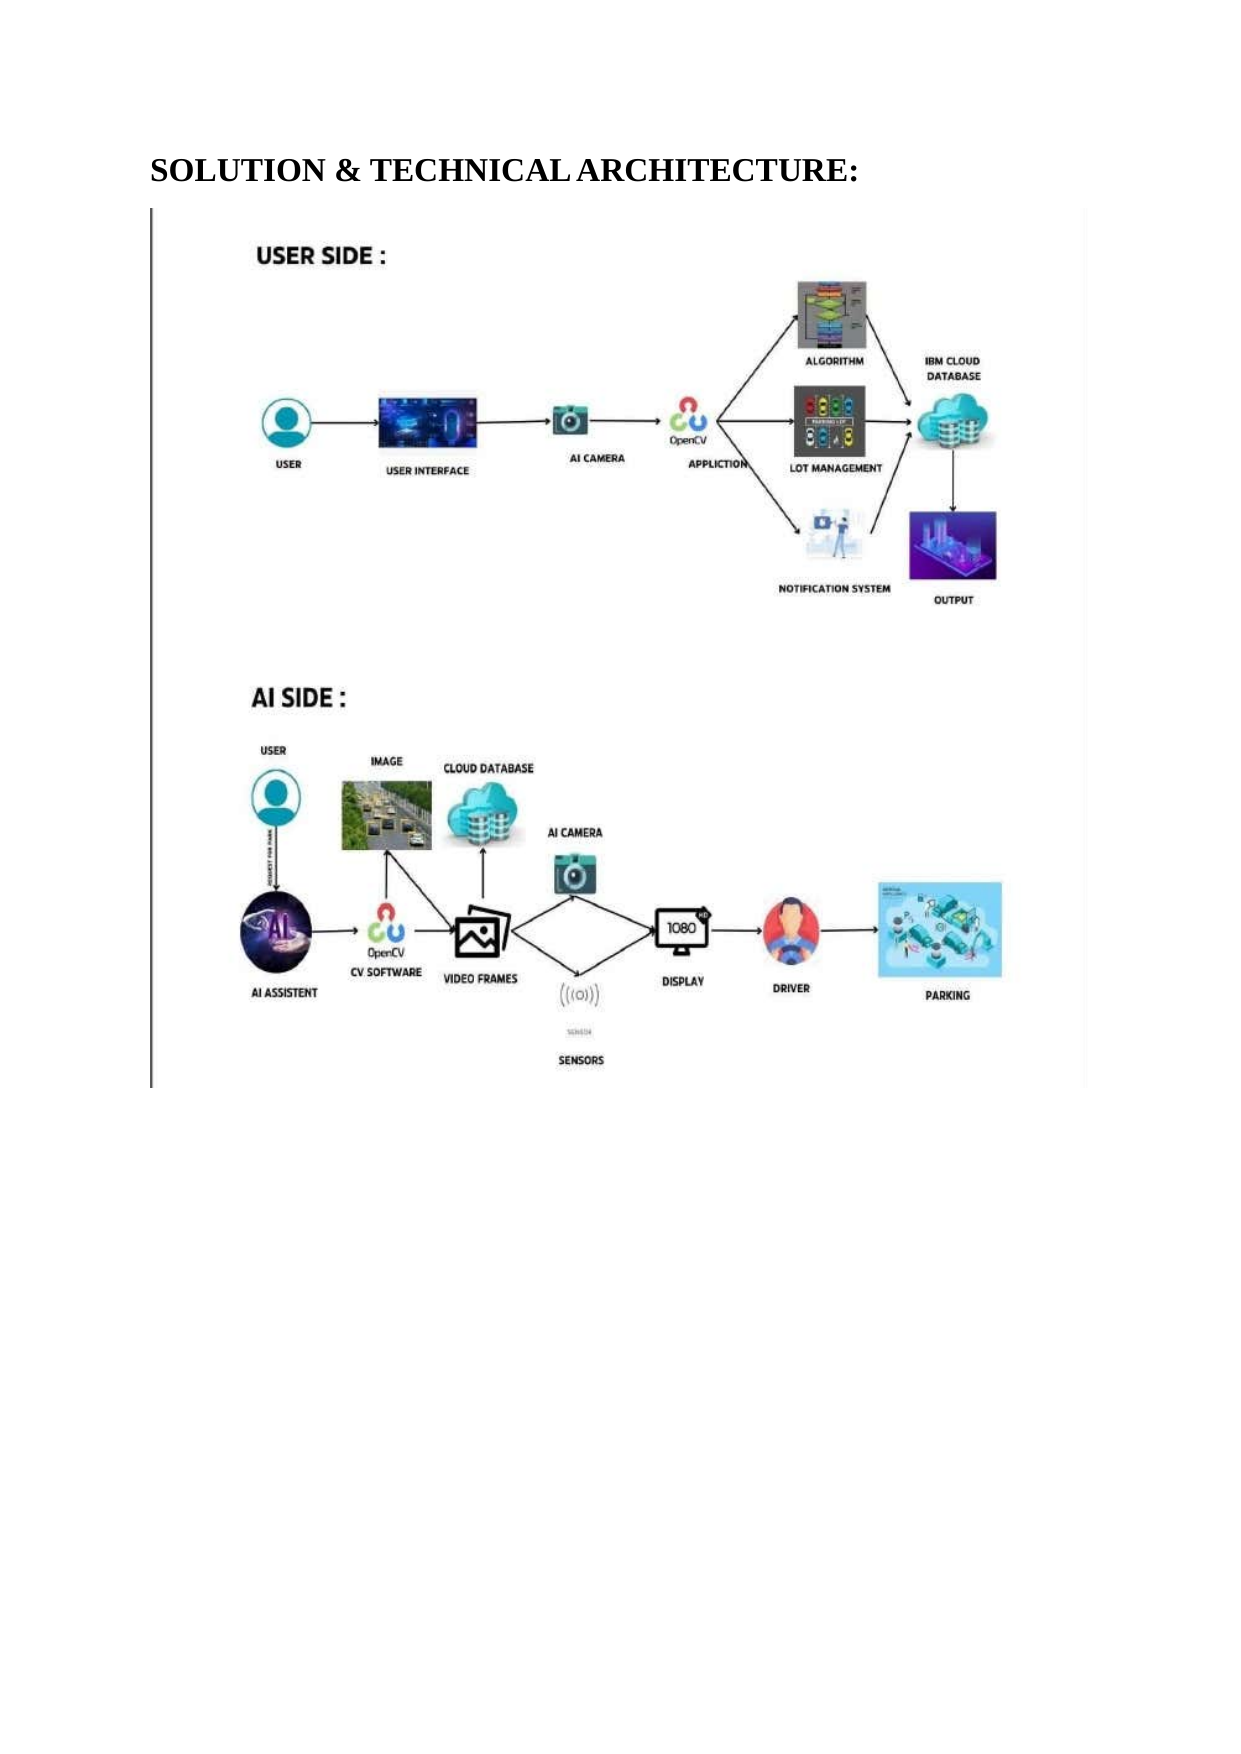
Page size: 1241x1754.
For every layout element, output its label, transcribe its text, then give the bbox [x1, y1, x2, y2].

text SOLUTION & TECHNICAL ARCHITECTURE: [150, 150, 1090, 188]
picture [150, 208, 1088, 1088]
